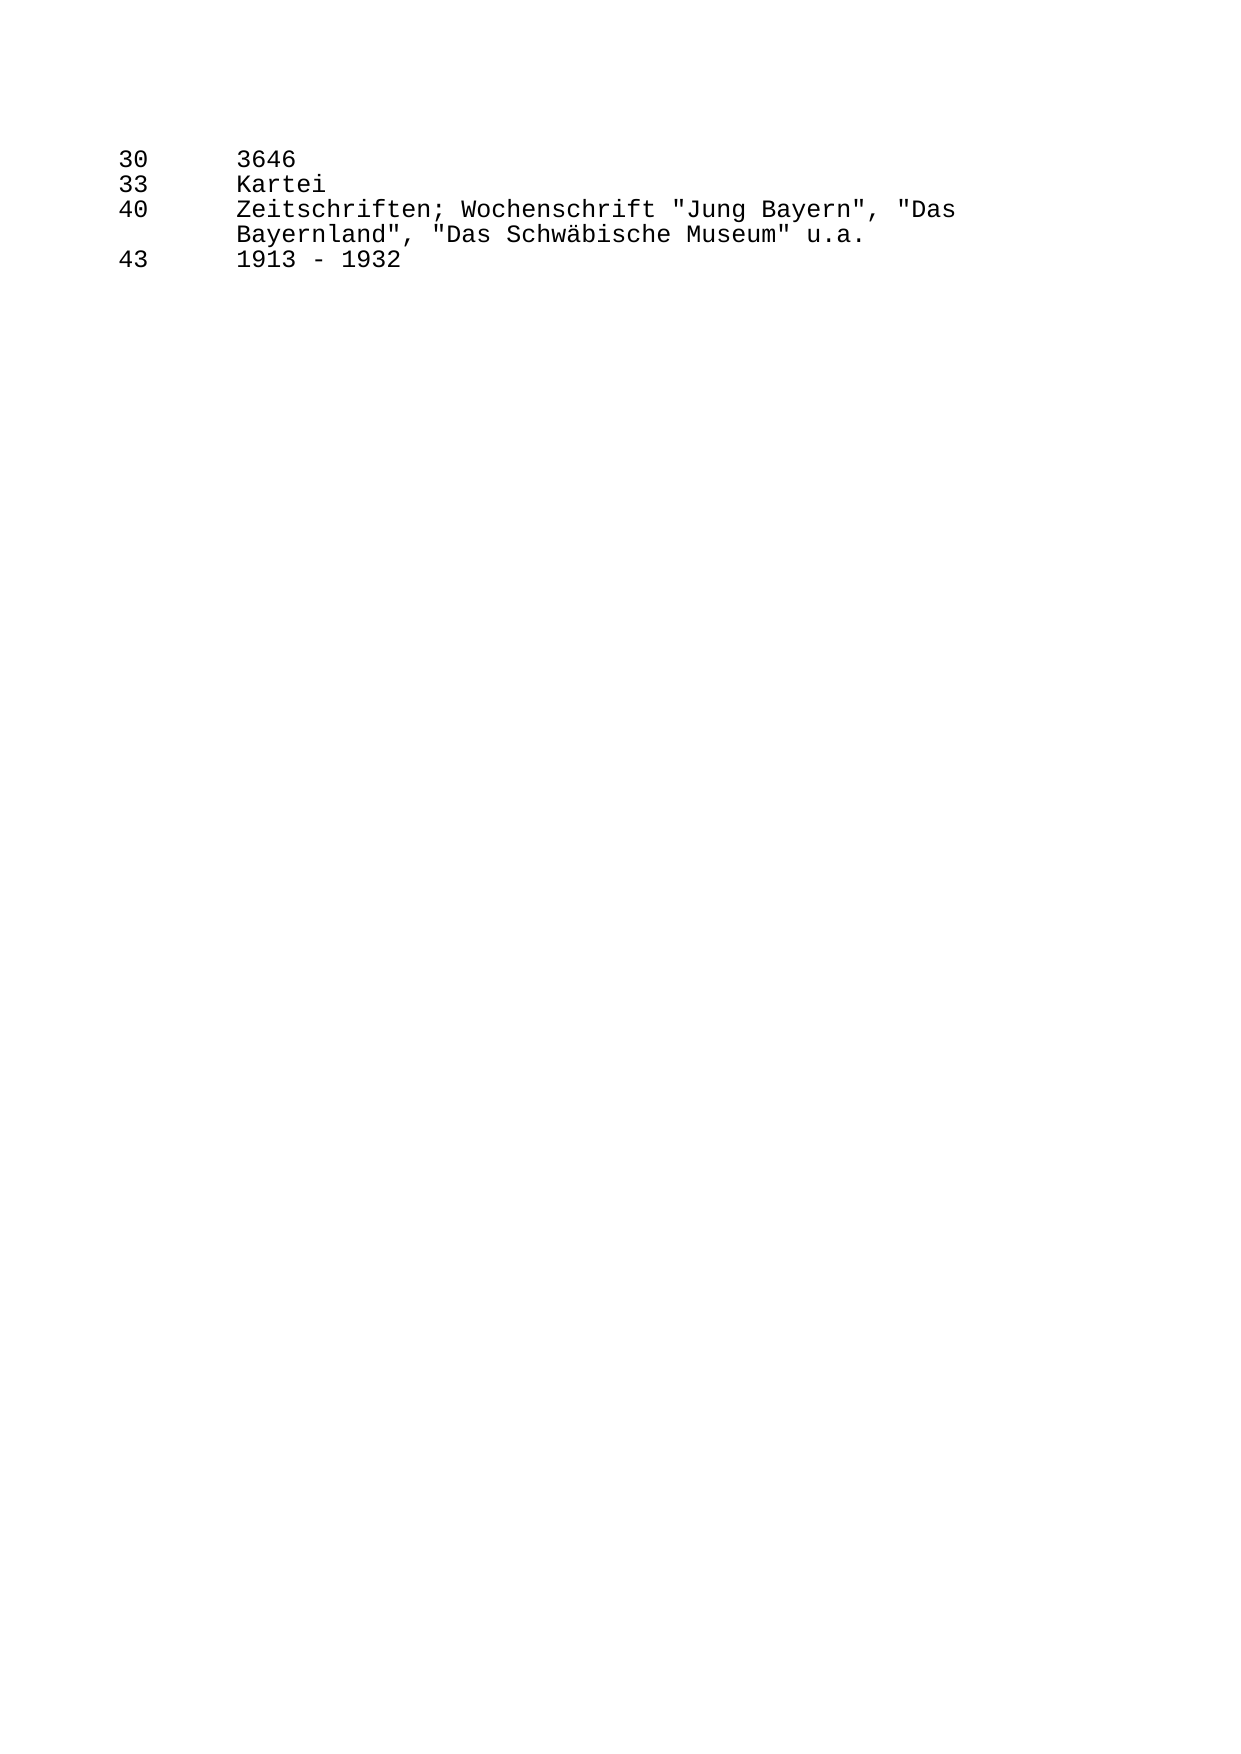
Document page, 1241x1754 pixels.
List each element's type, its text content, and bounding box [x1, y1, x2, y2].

text 40 Zeitschriften; s[Wochenschrift]s "t[1{Jung Bayern} <2{Wochenschrift}>]t", "t[1{Das Bayernland} <2{Zeitschrift}>]t", "t[1{Das Schwäbische Museum} <2{Zeitschrift}>]t" u.a. [118, 198, 1122, 248]
text 33 Kartei [118, 173, 1122, 198]
text 43 1913 - 1932 [118, 248, 1122, 273]
text 30 3646 [118, 148, 1122, 173]
